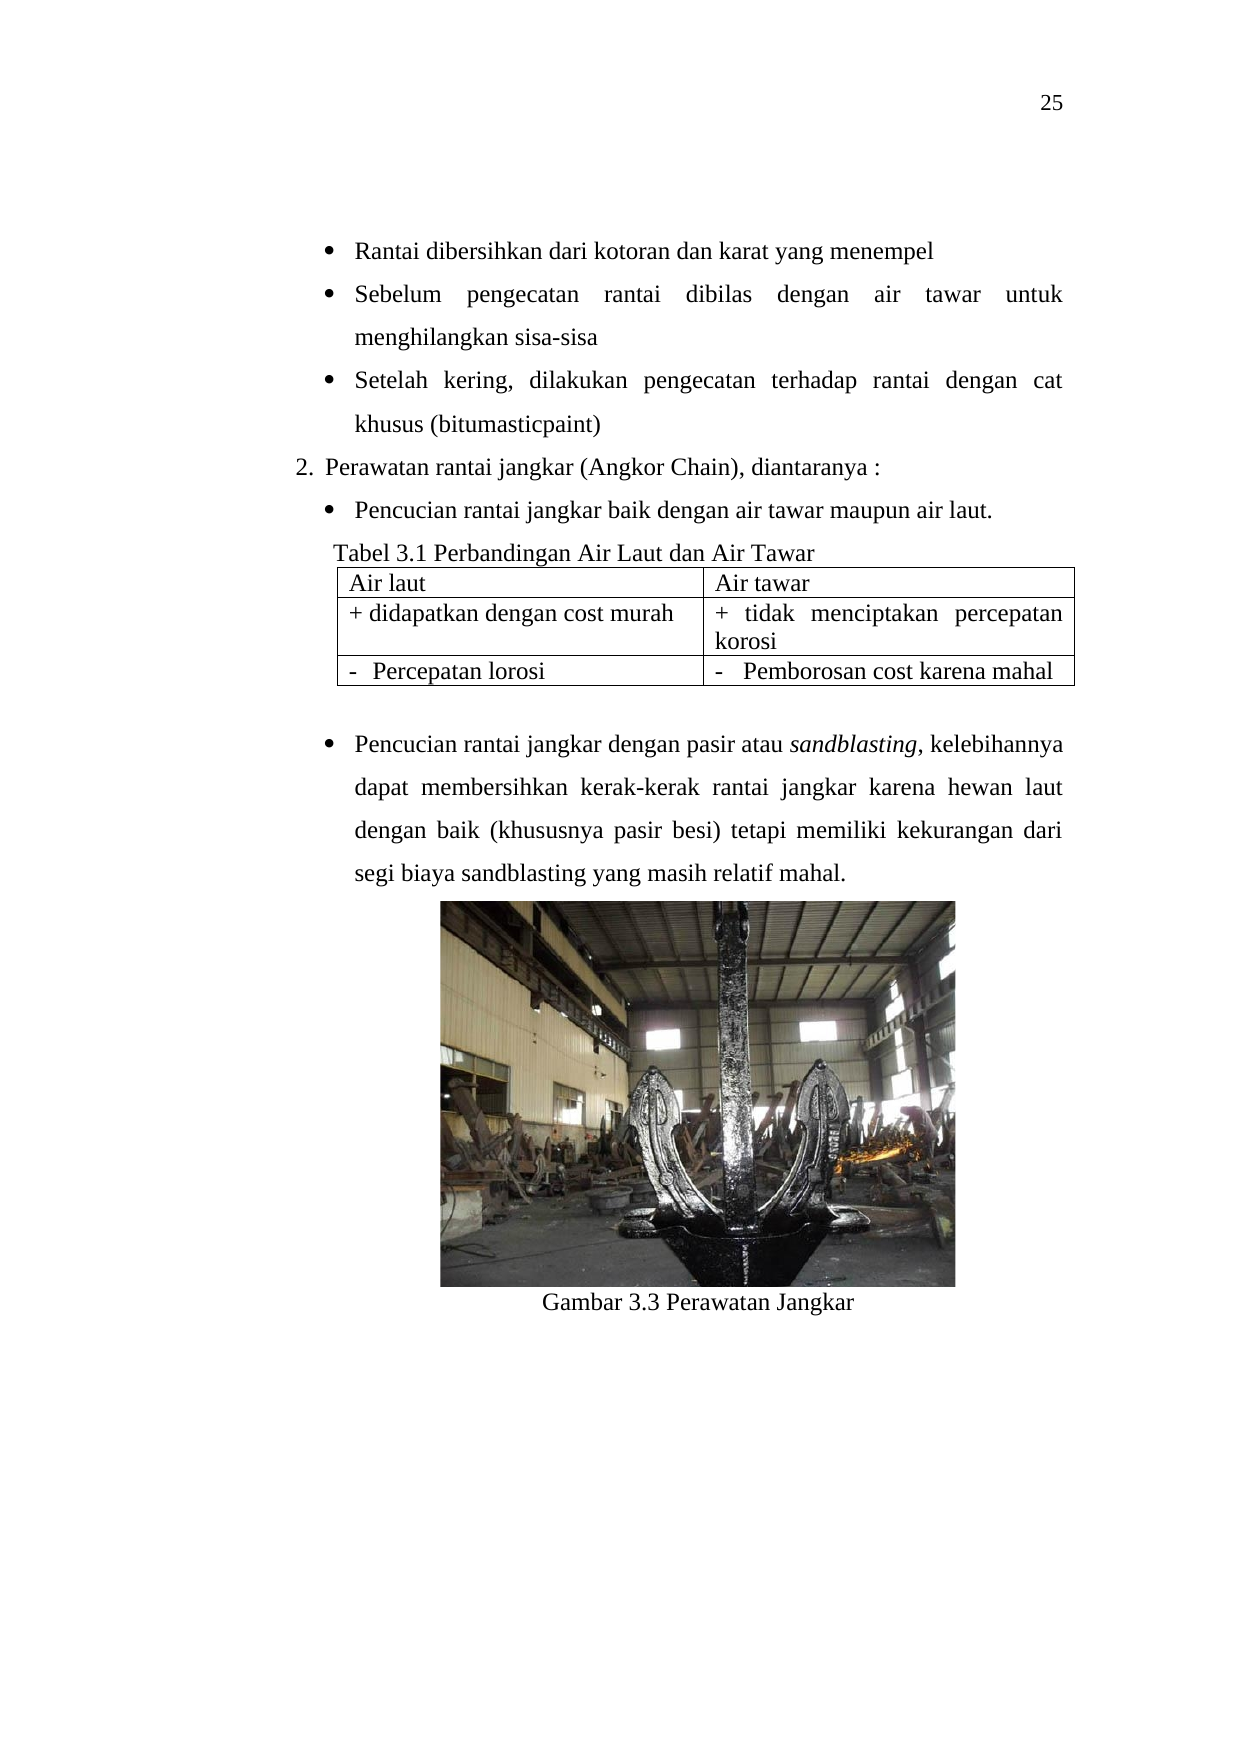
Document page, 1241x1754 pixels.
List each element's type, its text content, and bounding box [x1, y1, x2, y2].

table_header Air tawar [704, 568, 1074, 597]
list Perawatan rantai jangkar (Angkor Chain), diantaranya : [295, 452, 1063, 481]
list Pencucian rantai jangkar dengan pasir atau sandblasting, kelebihannya dapat membersihkan kerak-kerak rantai jangkar karena hewan laut dengan baik (khususnya pasir besi) tetapi memiliki kekurangan dari segi biaya sandblasting yang masih relatif mahal. [325, 729, 1063, 887]
list Sebelum pengecatan rantai dibilas dengan air tawar untuk menghilangkan sisa-sisa [325, 279, 1063, 351]
list Pencucian rantai jangkar baik dengan air tawar maupun air laut. [325, 495, 1063, 524]
table_cell Percepatan lorosi [338, 656, 703, 685]
table_cell + didapatkan dengan cost murah [338, 598, 703, 655]
text Tabel 3.1 Perbandingan Air Laut dan Air Tawar [333, 538, 1063, 567]
list Rantai dibersihkan dari kotoran dan karat yang menempel [325, 236, 1063, 265]
table_header Air laut [338, 568, 703, 597]
table_cell Pemborosan cost karena mahal [704, 656, 1074, 685]
picture [440, 901, 956, 1287]
list Setelah kering, dilakukan pengecatan terhadap rantai dengan cat khusus (bitumasticpaint) [325, 366, 1063, 437]
text Gambar 3.3 Perawatan Jangkar [333, 1287, 1063, 1316]
table_cell + tidak menciptakan percepatan korosi [704, 598, 1074, 655]
